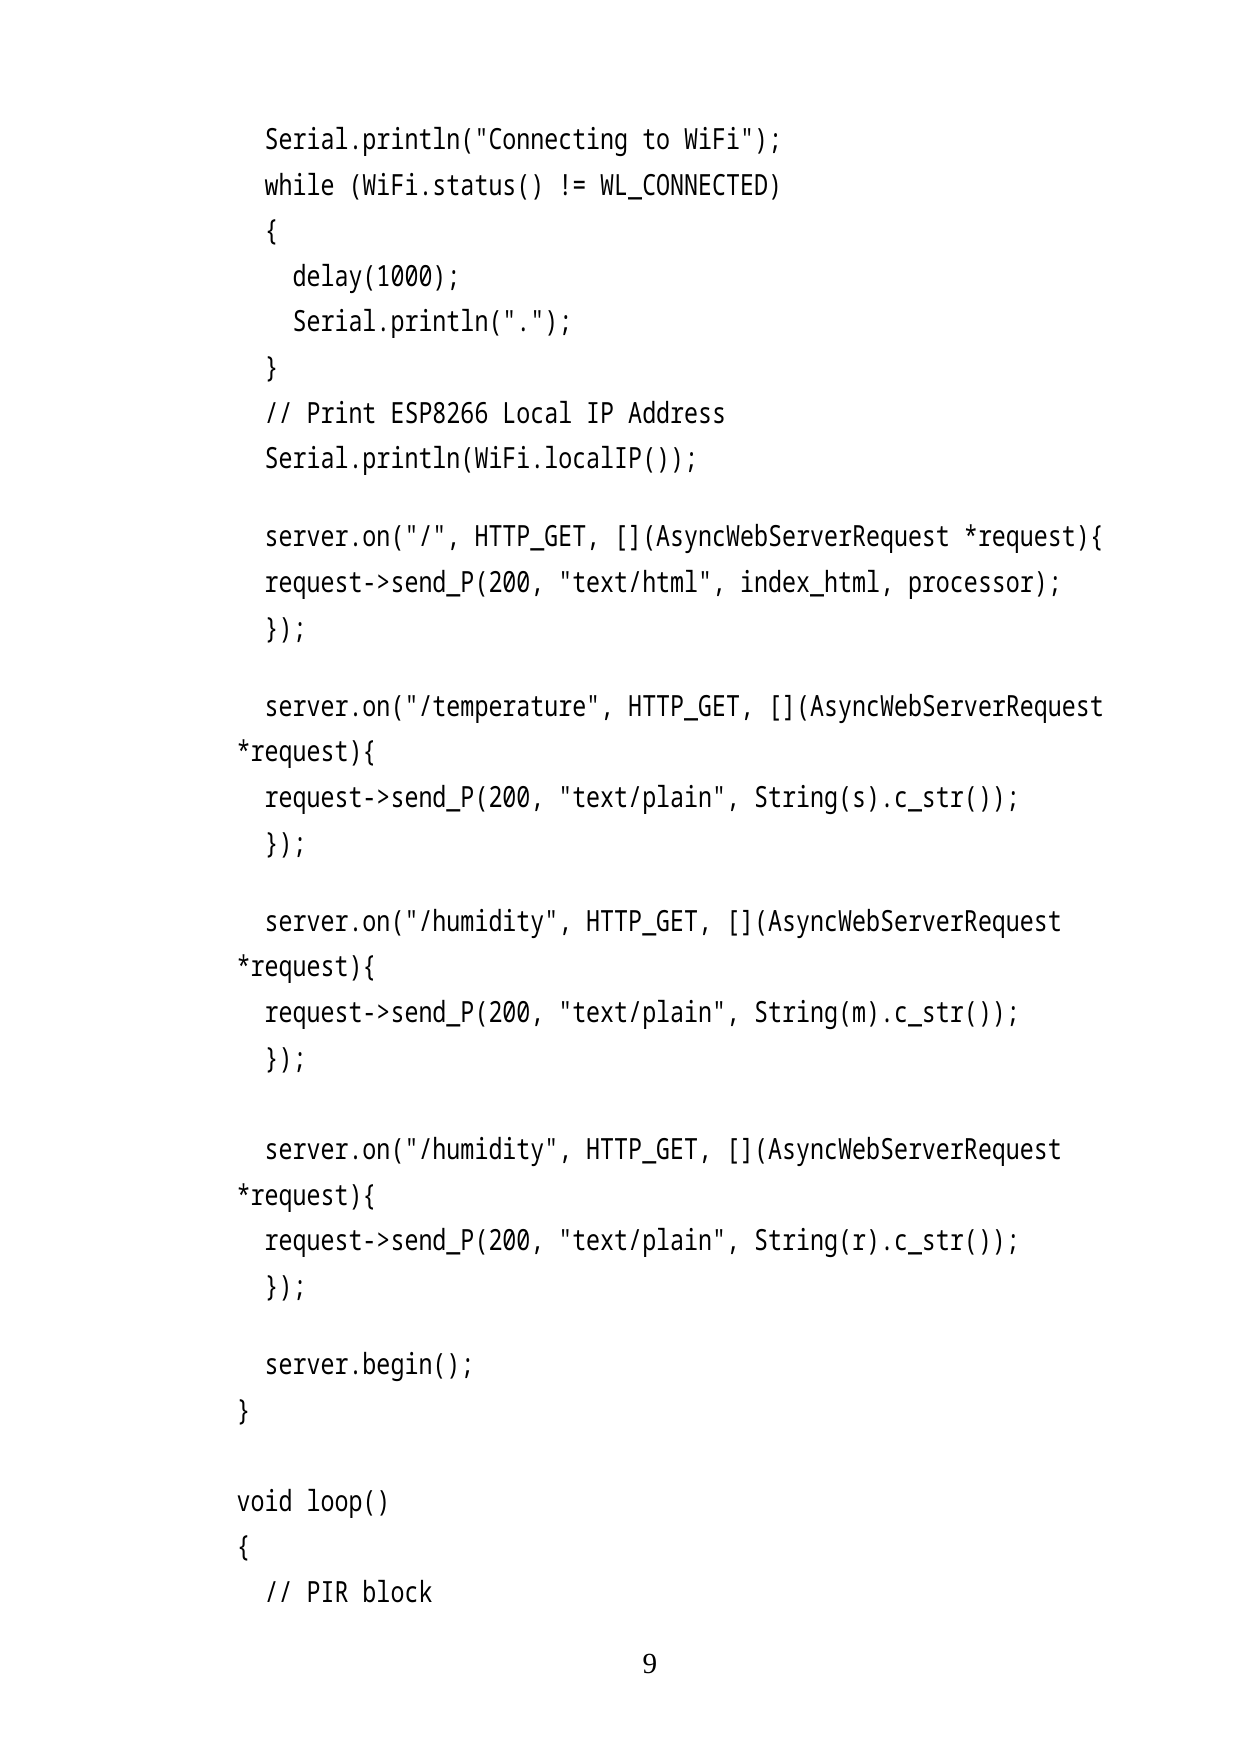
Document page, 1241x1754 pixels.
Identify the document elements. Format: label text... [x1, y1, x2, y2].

text // Print ESP8266 Local IP Address [236, 392, 1152, 432]
text Serial.println("."); [236, 301, 1152, 340]
text request->send_P(200, "text/html", index_html, processor); [236, 561, 1152, 601]
text server.on("/humidity", HTTP_GET, [](AsyncWebServerRequest *request){ [236, 1128, 1152, 1213]
text // PIR block [236, 1571, 1152, 1611]
text server.on("/", HTTP_GET, [](AsyncWebServerRequest *request){ [236, 516, 1152, 555]
text request->send_P(200, "text/plain", String(s).c_str()); [236, 776, 1152, 816]
text server.on("/humidity", HTTP_GET, [](AsyncWebServerRequest *request){ [236, 900, 1152, 985]
text }); [236, 822, 1152, 862]
text void loop() [236, 1480, 1152, 1520]
text Serial.println(WiFi.localIP()); [236, 437, 1152, 477]
text } [236, 1389, 1152, 1428]
text delay(1000); [236, 255, 1152, 295]
text request->send_P(200, "text/plain", String(m).c_str()); [236, 991, 1152, 1031]
text while (WiFi.status() != WL_CONNECTED) [236, 164, 1152, 203]
text }); [236, 1265, 1152, 1305]
text server.begin(); [236, 1343, 1152, 1383]
text Serial.println("Connecting to WiFi"); [236, 118, 1152, 158]
text server.on("/temperature", HTTP_GET, [](AsyncWebServerRequest *request){ [236, 685, 1152, 770]
text { [236, 1526, 1152, 1565]
text } [236, 346, 1152, 386]
text }); [236, 1037, 1152, 1077]
text }); [236, 607, 1152, 647]
text request->send_P(200, "text/plain", String(r).c_str()); [236, 1219, 1152, 1259]
text { [236, 209, 1152, 249]
